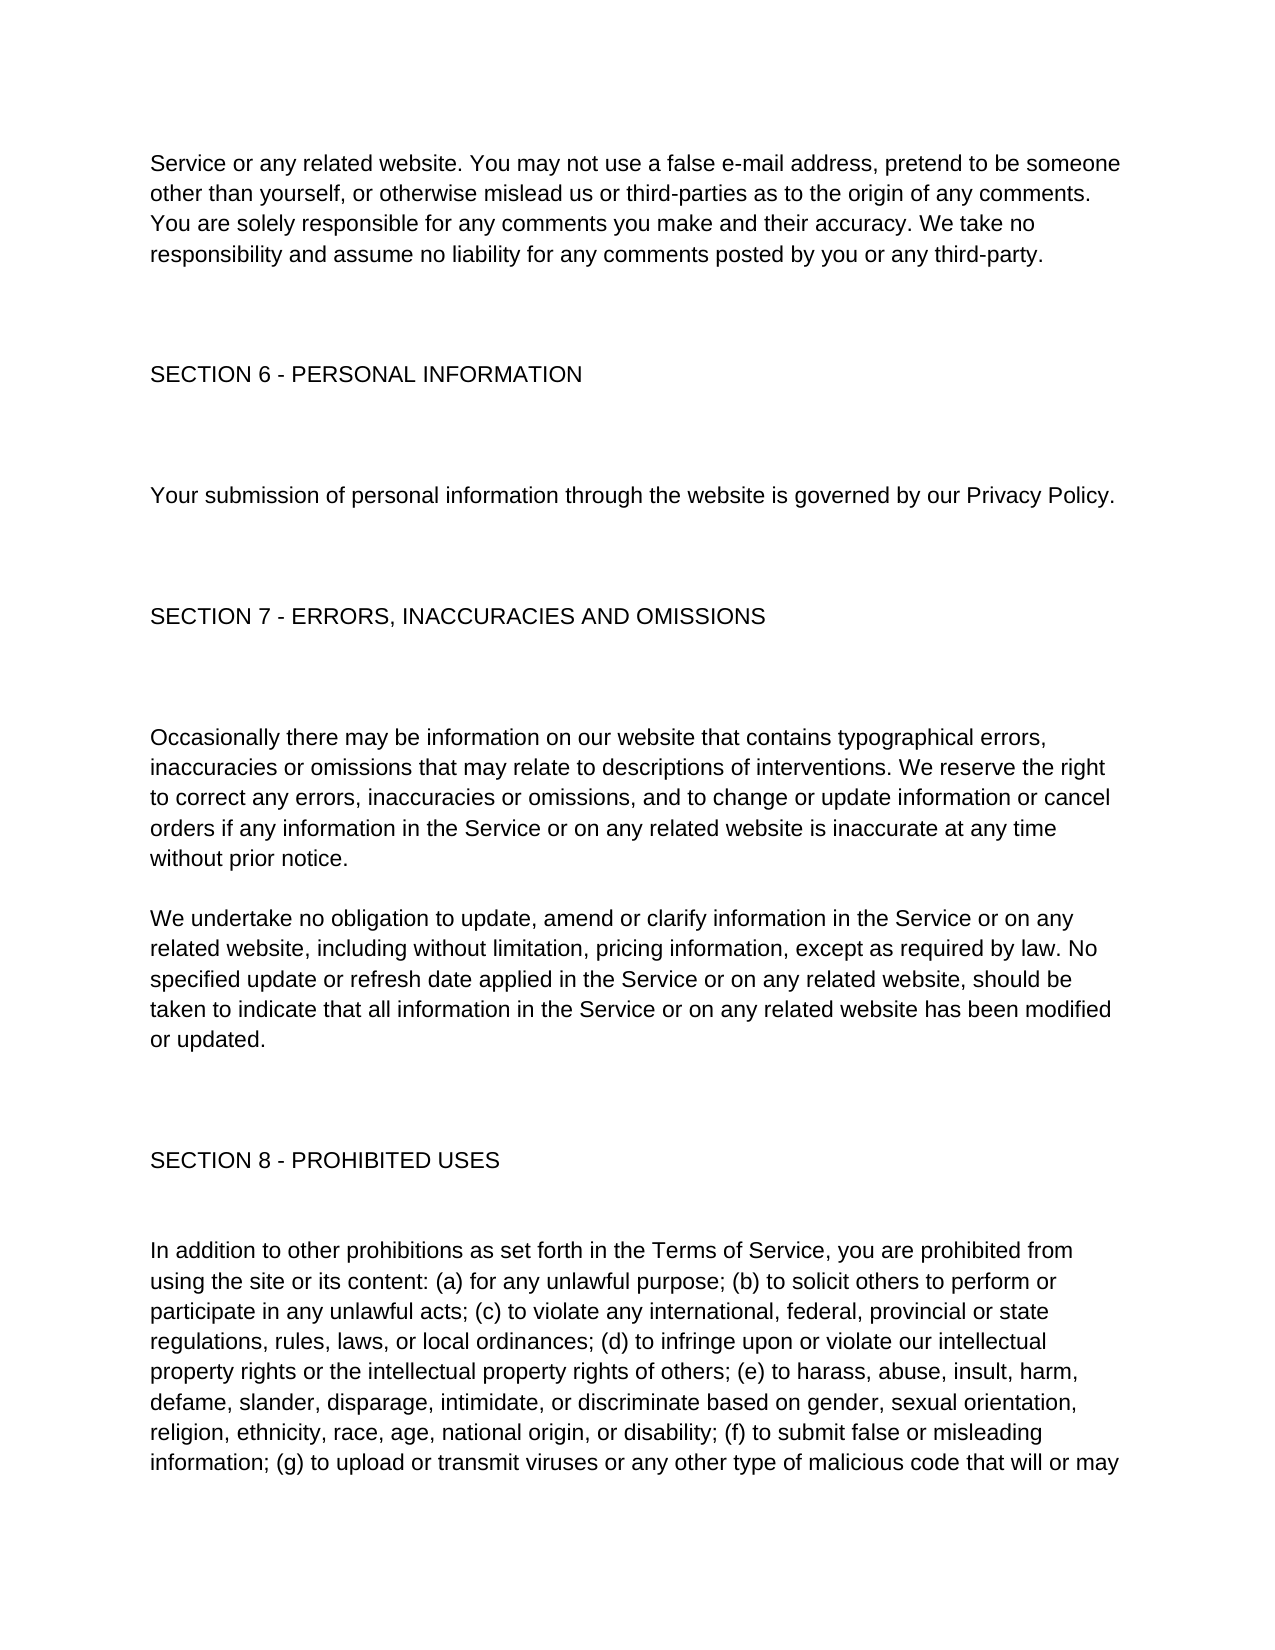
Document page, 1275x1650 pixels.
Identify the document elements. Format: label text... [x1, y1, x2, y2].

text Your submission of personal information through the website is governed by our Privacy Policy. [150, 482, 1125, 509]
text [150, 150, 1125, 267]
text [150, 1237, 1125, 1475]
text We undertake no obligation to update, amend or clarify information in the Service or on any related website, including without limitation, pricing information, except as required by law. No specified update or refresh date applied in the Service or on any related website, should be taken to indicate that all information in the Service or on any related website has been modified or updated. [150, 905, 1125, 1052]
text SECTION 7 - ERRORS, INACCURACIES AND OMISSIONS [150, 603, 1125, 629]
text SECTION 6 - PERSONAL INFORMATION [150, 361, 1125, 388]
text SECTION 8 - PROHIBITED USES [150, 1147, 1125, 1173]
text Occasionally there may be information on our website that contains typographical errors, inaccuracies or omissions that may relate to descriptions of interventions. We reserve the right to correct any errors, inaccuracies or omissions, and to change or update information or cancel orders if any information in the Service or on any related website is inaccurate at any time without prior notice. [150, 724, 1125, 871]
